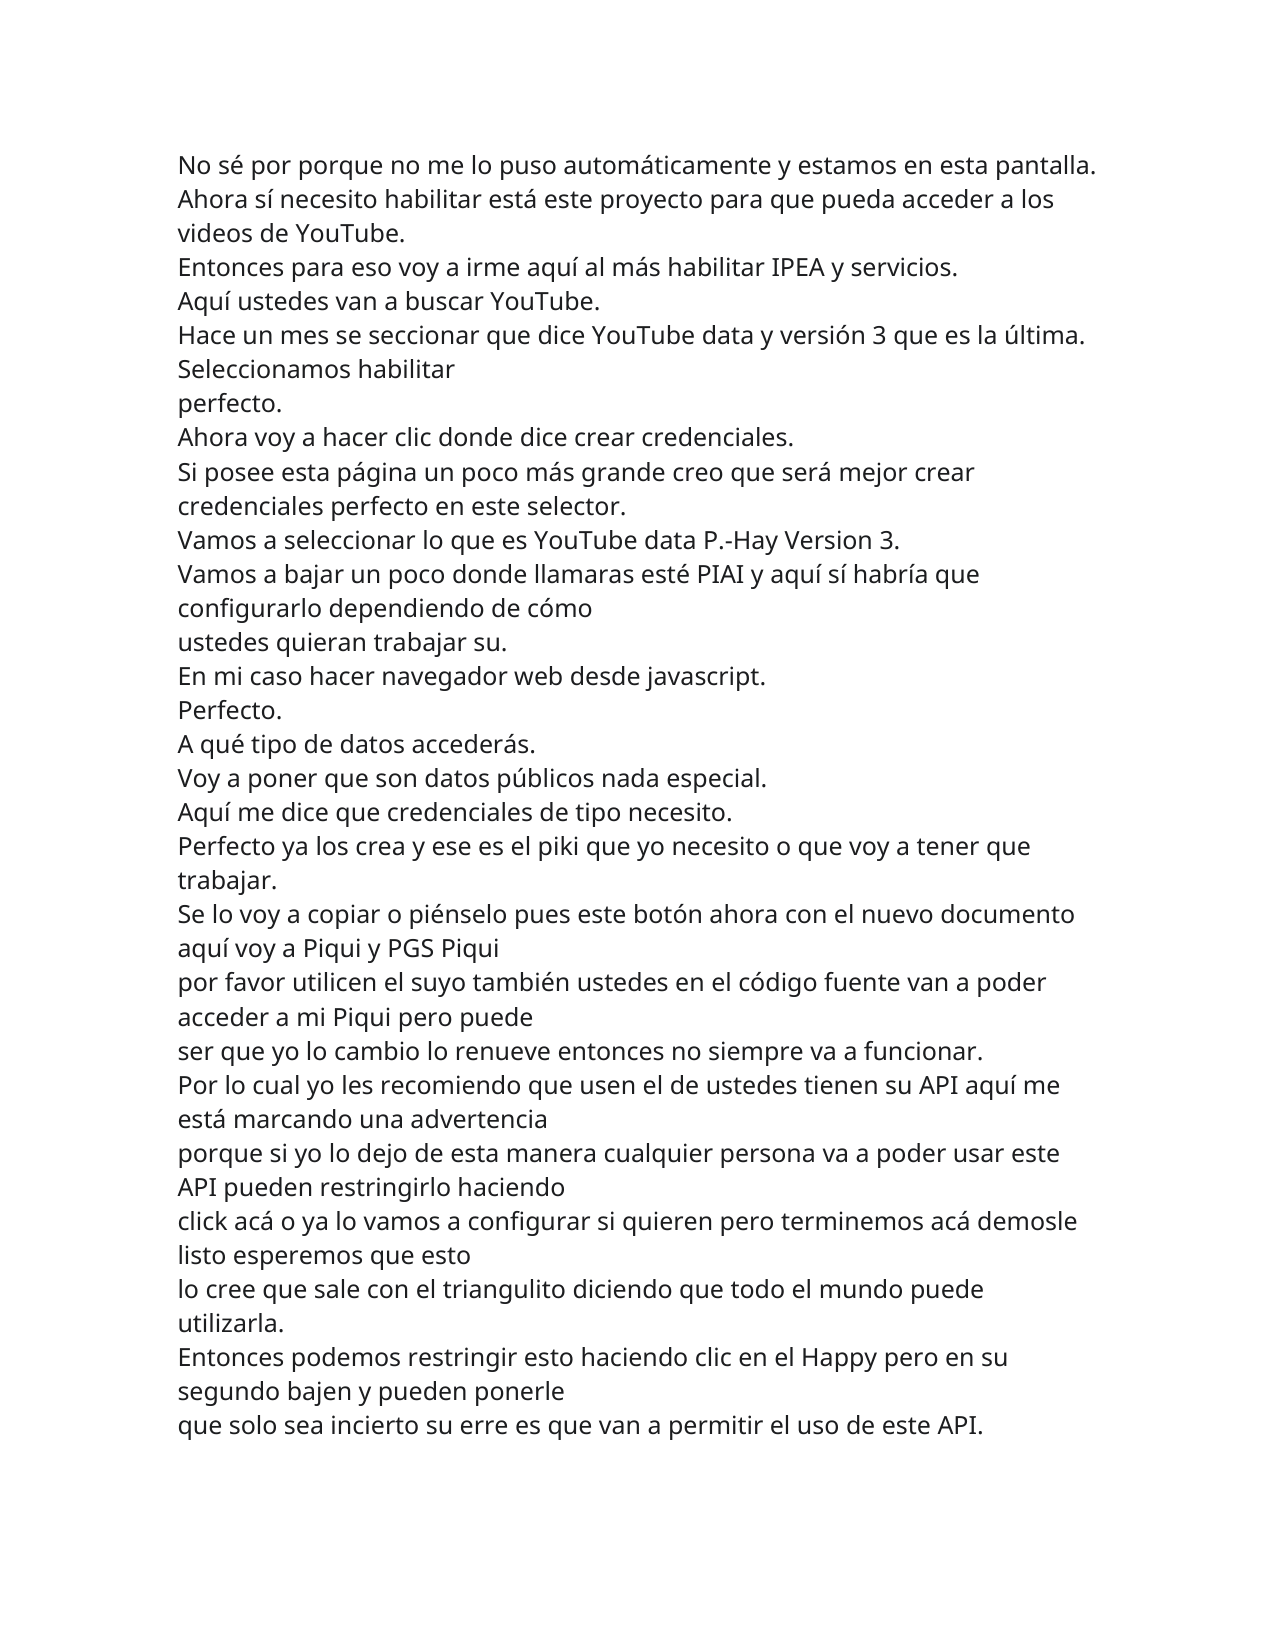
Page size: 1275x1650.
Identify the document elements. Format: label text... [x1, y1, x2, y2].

text Vamos a bajar un poco donde llamaras esté PIAI y aquí sí habría que configurarlo dependiendo de cómo [177, 556, 1098, 624]
text que solo sea incierto su erre es que van a permitir el uso de este API. [177, 1408, 1098, 1442]
text por favor utilicen el suyo también ustedes en el código fuente van a poder acceder a mi Piqui pero puede [177, 965, 1098, 1033]
text perfecto. [177, 386, 1098, 420]
text ustedes quieran trabajar su. [177, 624, 1098, 658]
text Entonces podemos restringir esto haciendo clic en el Happy pero en su segundo bajen y pueden ponerle [177, 1340, 1098, 1408]
text No sé por porque no me lo puso automáticamente y estamos en esta pantalla. [177, 148, 1098, 182]
text Por lo cual yo les recomiendo que usen el de ustedes tienen su API aquí me está marcando una advertencia [177, 1067, 1098, 1135]
text Ahora sí necesito habilitar está este proyecto para que pueda acceder a los videos de YouTube. [177, 182, 1098, 250]
text En mi caso hacer navegador web desde javascript. [177, 658, 1098, 693]
text Perfecto. [177, 693, 1098, 727]
text Entonces para eso voy a irme aquí al más habilitar IPEA y servicios. [177, 250, 1098, 284]
text Aquí ustedes van a buscar YouTube. [177, 284, 1098, 318]
text click acá o ya lo vamos a configurar si quieren pero terminemos acá demosle listo esperemos que esto [177, 1203, 1098, 1272]
text ser que yo lo cambio lo renueve entonces no siempre va a funcionar. [177, 1033, 1098, 1067]
text Hace un mes se seccionar que dice YouTube data y versión 3 que es la última. [177, 318, 1098, 352]
text porque si yo lo dejo de esta manera cualquier persona va a poder usar este API pueden restringirlo haciendo [177, 1135, 1098, 1203]
text Se lo voy a copiar o piénselo pues este botón ahora con el nuevo documento aquí voy a Piqui y PGS Piqui [177, 897, 1098, 965]
text A qué tipo de datos accederás. [177, 727, 1098, 761]
text Voy a poner que son datos públicos nada especial. [177, 761, 1098, 795]
text Vamos a seleccionar lo que es YouTube data P.-Hay Version 3. [177, 522, 1098, 556]
text Seleccionamos habilitar [177, 352, 1098, 386]
text Aquí me dice que credenciales de tipo necesito. [177, 795, 1098, 829]
text Perfecto ya los crea y ese es el piki que yo necesito o que voy a tener que trabajar. [177, 829, 1098, 897]
text Si posee esta página un poco más grande creo que será mejor crear credenciales perfecto en este selector. [177, 454, 1098, 522]
text lo cree que sale con el triangulito diciendo que todo el mundo puede utilizarla. [177, 1272, 1098, 1340]
text Ahora voy a hacer clic donde dice crear credenciales. [177, 420, 1098, 454]
